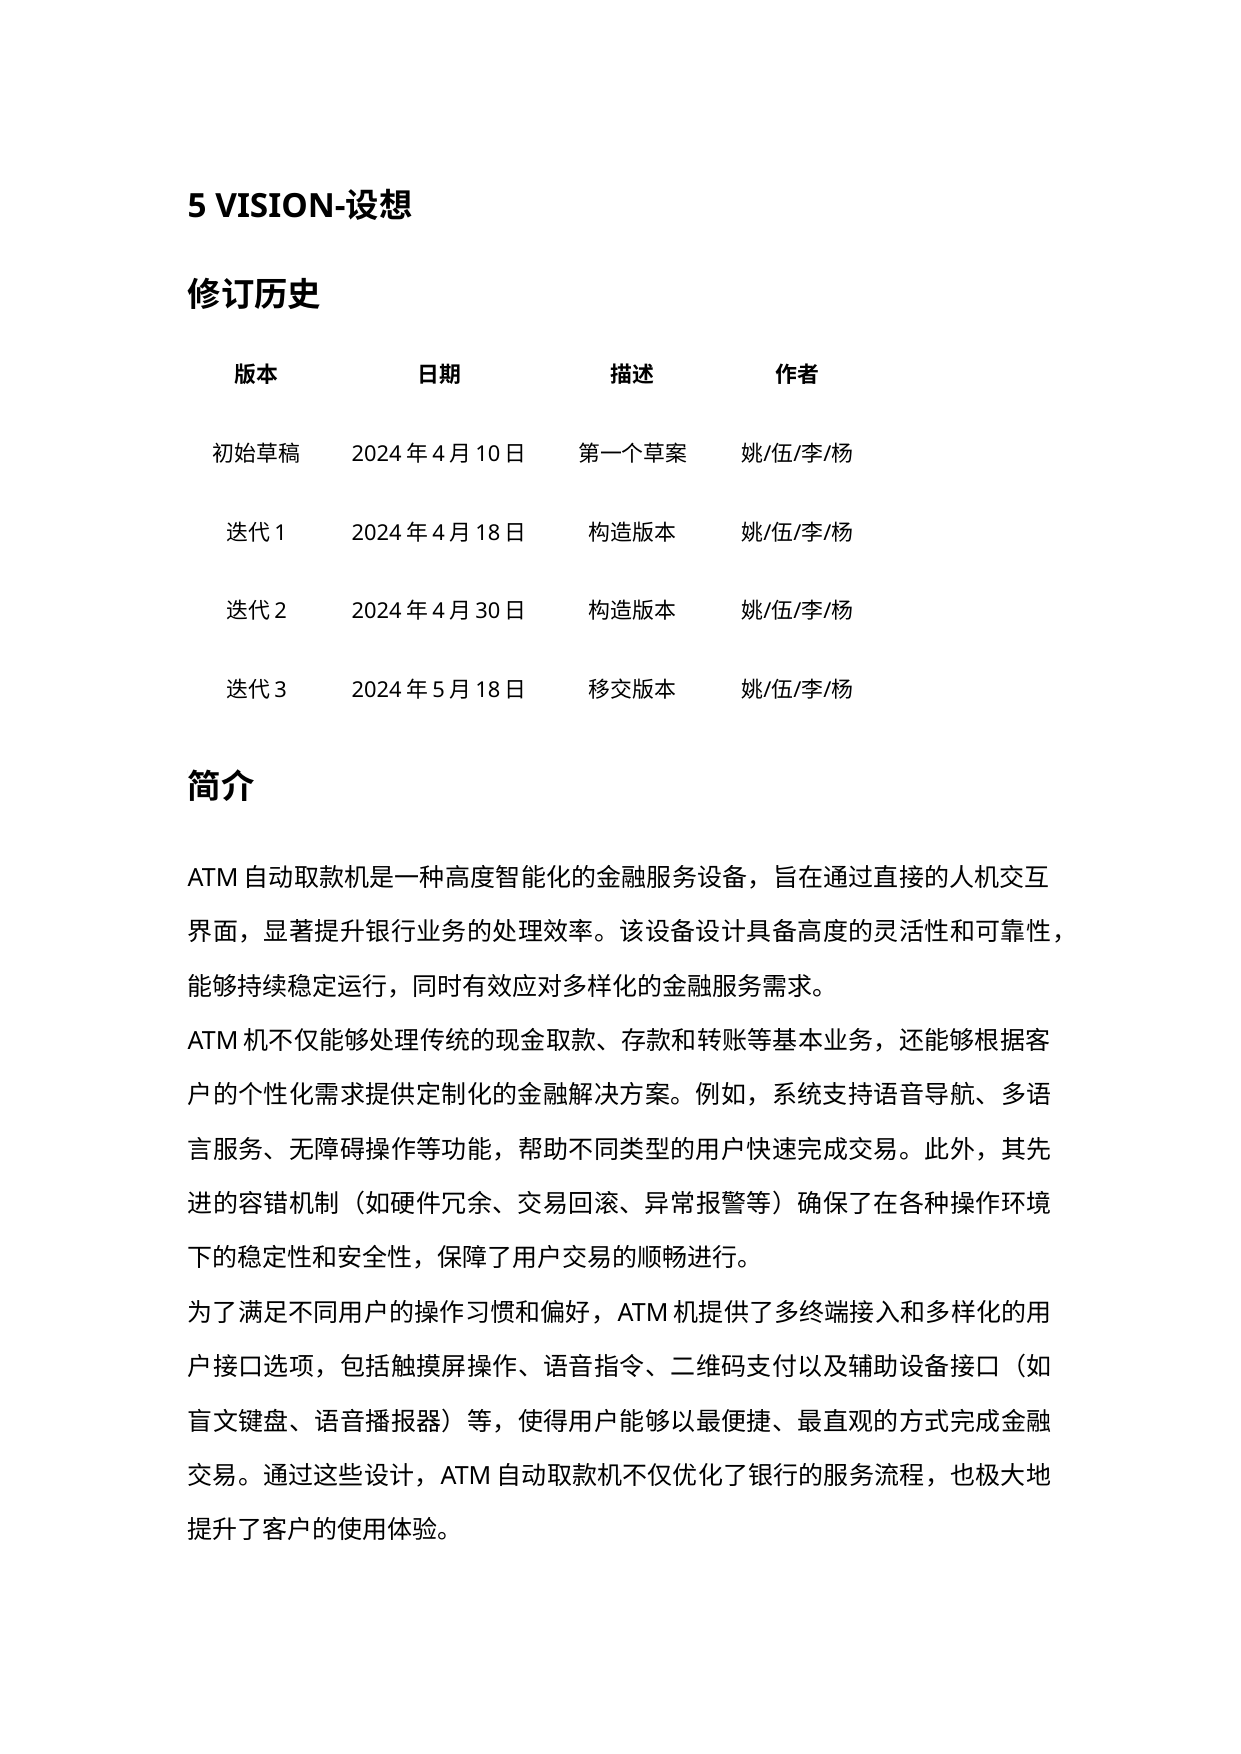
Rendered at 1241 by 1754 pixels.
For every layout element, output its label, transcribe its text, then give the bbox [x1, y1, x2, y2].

text 为了满足不同用户的操作习惯和偏好，ATM机提供了多终端接入和多样化的用户接口选项，包括触摸屏操作、语音指令、二维码支付以及辅助设备接口（如盲文键盘、语音播报器）等，使得用户能够以最便捷、最直观的方式完成金融交易。通过这些设计，ATM自动取款机不仅优化了银行的服务流程，也极大地提升了客户的使用体验。 [187, 1292, 1053, 1546]
table_cell 移交版本 [553, 656, 712, 735]
table_cell 初始草稿 [188, 419, 325, 498]
table_header 作者 [712, 340, 882, 419]
table_cell 2024年4月18日 [325, 498, 553, 577]
table_cell 姚/伍/李/杨 [712, 656, 882, 735]
table_cell 姚/伍/李/杨 [712, 419, 882, 498]
table_cell 2024年4月30日 [325, 577, 553, 656]
table_header 日期 [325, 340, 553, 419]
table_cell 第一个草案 [553, 419, 712, 498]
table_cell 迭代3 [188, 656, 325, 735]
table_cell 姚/伍/李/杨 [712, 498, 882, 577]
table_header 版本 [188, 340, 325, 419]
table_cell 迭代1 [188, 498, 325, 577]
table_cell 2024年4月10日 [325, 419, 553, 498]
table_cell 姚/伍/李/杨 [712, 577, 882, 656]
text 简介 [187, 760, 1053, 808]
table_cell 2024年5月18日 [325, 656, 553, 735]
text ATM自动取款机是一种高度智能化的金融服务设备，旨在通过直接的人机交互界面，显著提升银行业务的处理效率。该设备设计具备高度的灵活性和可靠性，能够持续稳定运行，同时有效应对多样化的金融服务需求。 [187, 857, 1053, 1002]
text ATM机不仅能够处理传统的现金取款、存款和转账等基本业务，还能够根据客户的个性化需求提供定制化的金融解决方案。例如，系统支持语音导航、多语言服务、无障碍操作等功能，帮助不同类型的用户快速完成交易。此外，其先进的容错机制（如硬件冗余、交易回滚、异常报警等）确保了在各种操作环境下的稳定性和安全性，保障了用户交易的顺畅进行。 [187, 1020, 1053, 1274]
table_cell 构造版本 [553, 577, 712, 656]
table_cell 构造版本 [553, 498, 712, 577]
table_header 描述 [553, 340, 712, 419]
subtitle 5 VISION-设想 [187, 179, 1053, 227]
table_cell 迭代2 [188, 577, 325, 656]
text 修订历史 [187, 268, 1053, 316]
